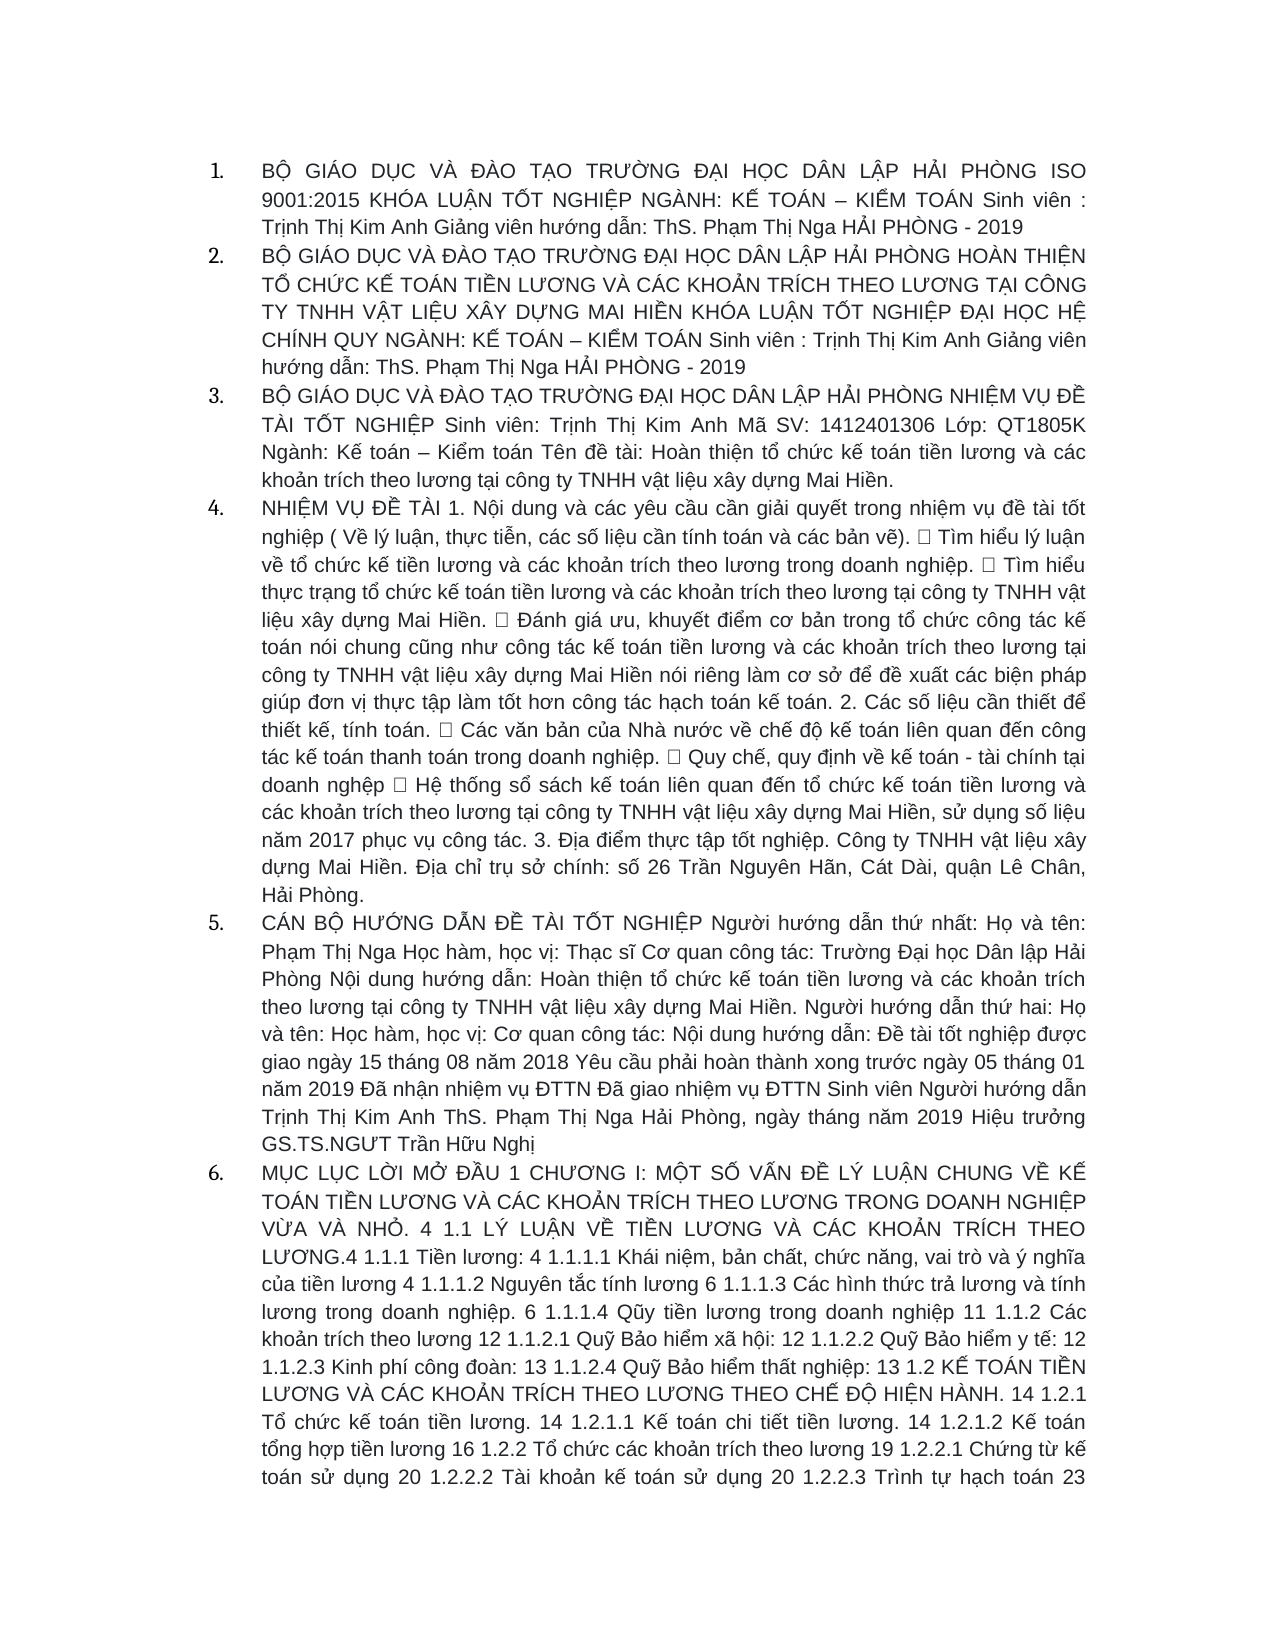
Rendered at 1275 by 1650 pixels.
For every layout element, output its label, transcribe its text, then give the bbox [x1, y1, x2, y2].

list NHIỆM VỤ ĐỀ TÀI 1. Nội dung và các yêu cầu cần giải quyết trong nhiệm vụ đề tài tốt nghiệp ( Về lý luận, thực tiễn, các số liệu cần tính toán và các bản vẽ).  Tìm hiểu lý luận về tổ chức kế tiền lương và các khoản trích theo lương trong doanh nghiệp.  Tìm hiểu thực trạng tổ chức kế toán tiền lương và các khoản trích theo lương tại công ty TNHH vật liệu xây dựng Mai Hiền.  Đánh giá ưu, khuyết điểm cơ bản trong tổ chức công tác kế toán nói chung cũng như công tác kế toán tiền lương và các khoản trích theo lương tại công ty TNHH vật liệu xây dựng Mai Hiền nói riêng làm cơ sở để đề xuất các biện pháp giúp đơn vị thực tập làm tốt hơn công tác hạch toán kế toán. 2. Các số liệu cần thiết để thiết kế, tính toán.  Các văn bản của Nhà nước về chế độ kế toán liên quan đến công tác kế toán thanh toán trong doanh nghiệp.  Quy chế, quy định về kế toán - tài chính tại doanh nghệp  Hệ thống sổ sách kế toán liên quan đến tổ chức kế toán tiền lương và các khoản trích theo lương tại công ty TNHH vật liệu xây dựng Mai Hiền, sử dụng số liệu năm 2017 phục vụ công tác. 3. Địa điểm thực tập tốt nghiệp. Công ty TNHH vật liệu xây dựng Mai Hiền. Địa chỉ trụ sở chính: số 26 Trần Nguyên Hãn, Cát Dài, quận Lê Chân, Hải Phòng. [224, 495, 1087, 906]
list BỘ GIÁO DỤC VÀ ĐÀO TẠO TRƯỜNG ĐẠI HỌC DÂN LẬP HẢI PHÒNG HOÀN THIỆN TỔ CHỨC KẾ TOÁN TIỀN LƯƠNG VÀ CÁC KHOẢN TRÍCH THEO LƯƠNG TẠI CÔNG TY TNHH VẬT LIỆU XÂY DỰNG MAI HIỀN KHÓA LUẬN TỐT NGHIỆP ĐẠI HỌC HỆ CHÍNH QUY NGÀNH: KẾ TOÁN – KIỂM TOÁN Sinh viên : Trịnh Thị Kim Anh Giảng viên hướng dẫn: ThS. Phạm Thị Nga HẢI PHÒNG - 2019 [224, 243, 1087, 379]
list BỘ GIÁO DỤC VÀ ĐÀO TẠO TRƯỜNG ĐẠI HỌC DÂN LẬP HẢI PHÒNG ISO 9001:2015 KHÓA LUẬN TỐT NGHIỆP NGÀNH: KẾ TOÁN – KIỂM TOÁN Sinh viên : Trịnh Thị Kim Anh Giảng viên hướng dẫn: ThS. Phạm Thị Nga HẢI PHÒNG - 2019 [224, 158, 1087, 239]
list BỘ GIÁO DỤC VÀ ĐÀO TẠO TRƯỜNG ĐẠI HỌC DÂN LẬP HẢI PHÒNG NHIỆM VỤ ĐỀ TÀI TỐT NGHIỆP Sinh viên: Trịnh Thị Kim Anh Mã SV: 1412401306 Lớp: QT1805K Ngành: Kế toán – Kiểm toán Tên đề tài: Hoàn thiện tổ chức kế toán tiền lương và các khoản trích theo lương tại công ty TNHH vật liệu xây dựng Mai Hiền. [224, 383, 1087, 491]
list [224, 1160, 1087, 1489]
list CÁN BỘ HƯỚNG DẪN ĐỀ TÀI TỐT NGHIỆP Người hướng dẫn thứ nhất: Họ và tên: Phạm Thị Nga Học hàm, học vị: Thạc sĩ Cơ quan công tác: Trường Đại học Dân lập Hải Phòng Nội dung hướng dẫn: Hoàn thiện tổ chức kế toán tiền lương và các khoản trích theo lương tại công ty TNHH vật liệu xây dựng Mai Hiền. Người hướng dẫn thứ hai: Họ và tên: Học hàm, học vị: Cơ quan công tác: Nội dung hướng dẫn: Đề tài tốt nghiệp được giao ngày 15 tháng 08 năm 2018 Yêu cầu phải hoàn thành xong trước ngày 05 tháng 01 năm 2019 Đã nhận nhiệm vụ ĐTTN Đã giao nhiệm vụ ĐTTN Sinh viên Người hướng dẫn Trịnh Thị Kim Anh ThS. Phạm Thị Nga Hải Phòng, ngày tháng năm 2019 Hiệu trưởng GS.TS.NGƯT Trần Hữu Nghị [224, 910, 1087, 1156]
